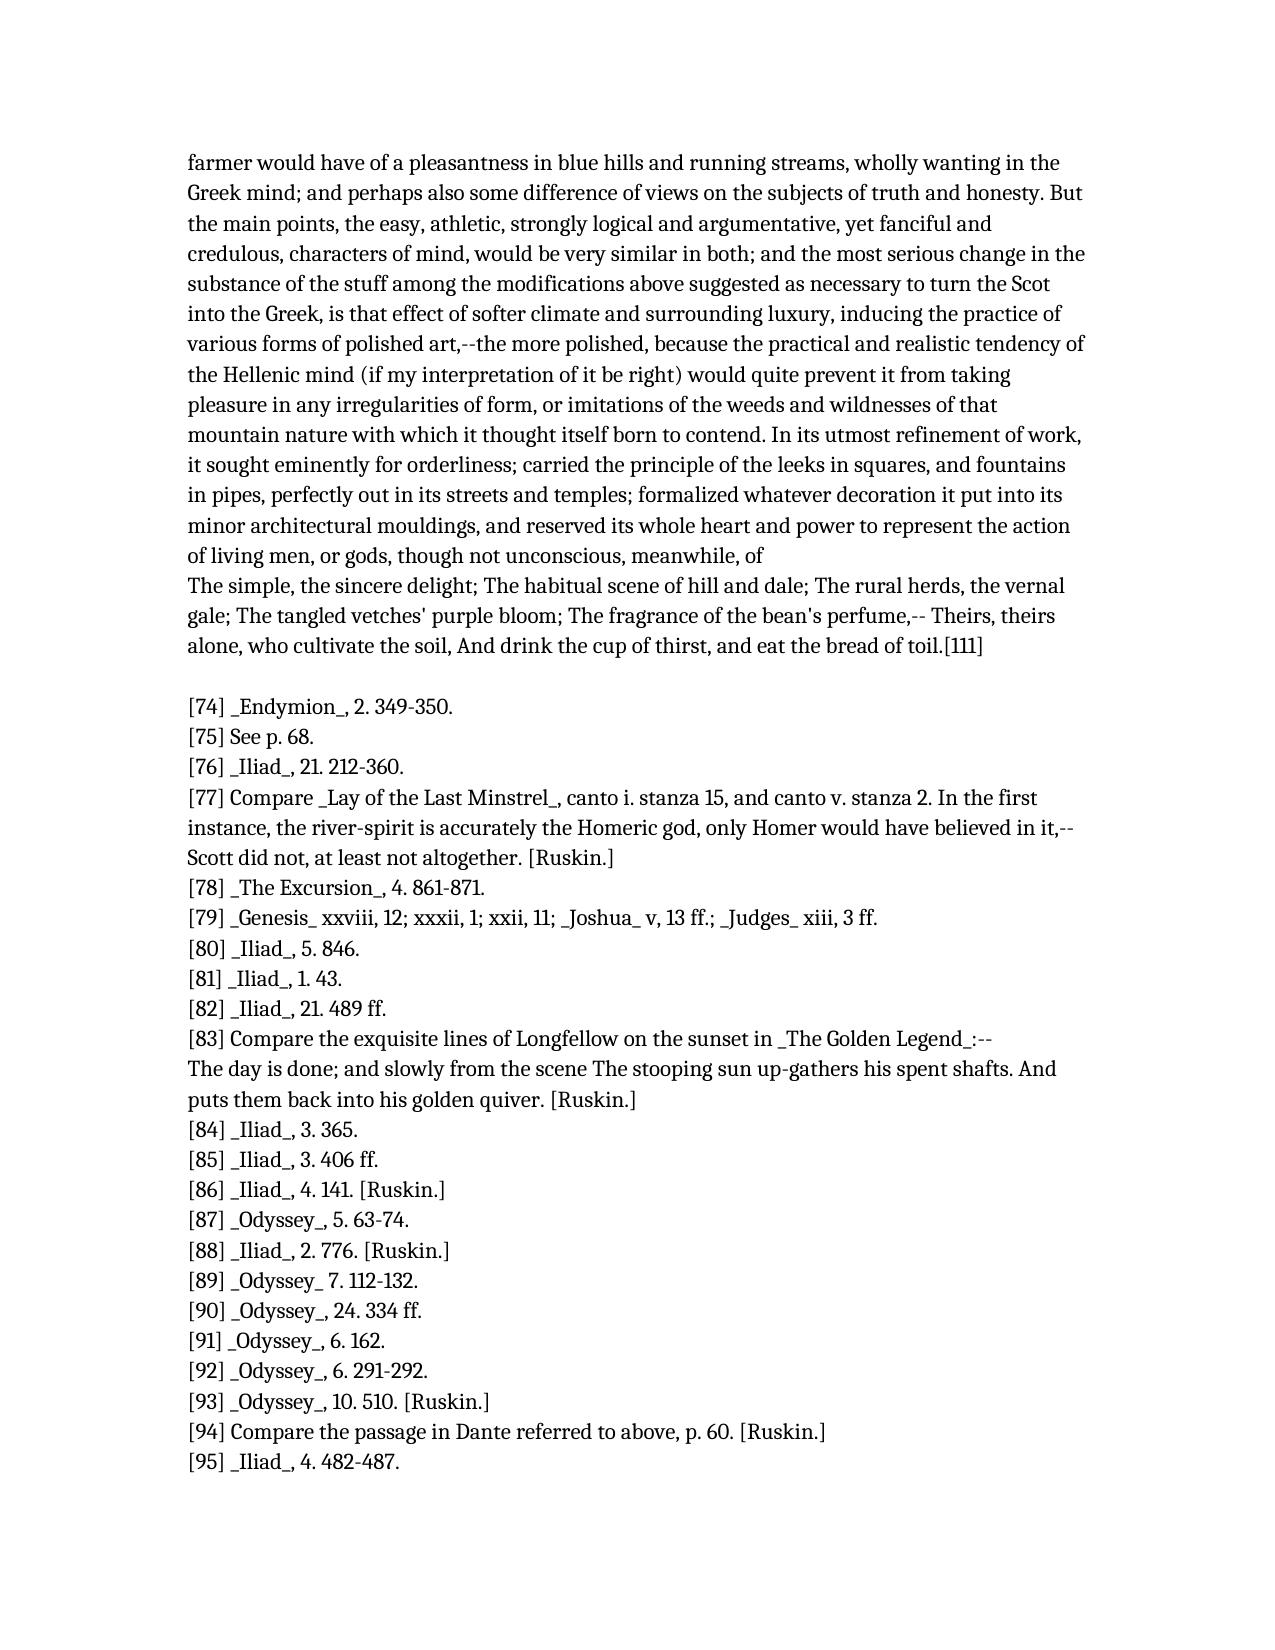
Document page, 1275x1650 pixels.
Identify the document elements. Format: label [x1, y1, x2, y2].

text [187, 150, 1087, 1475]
